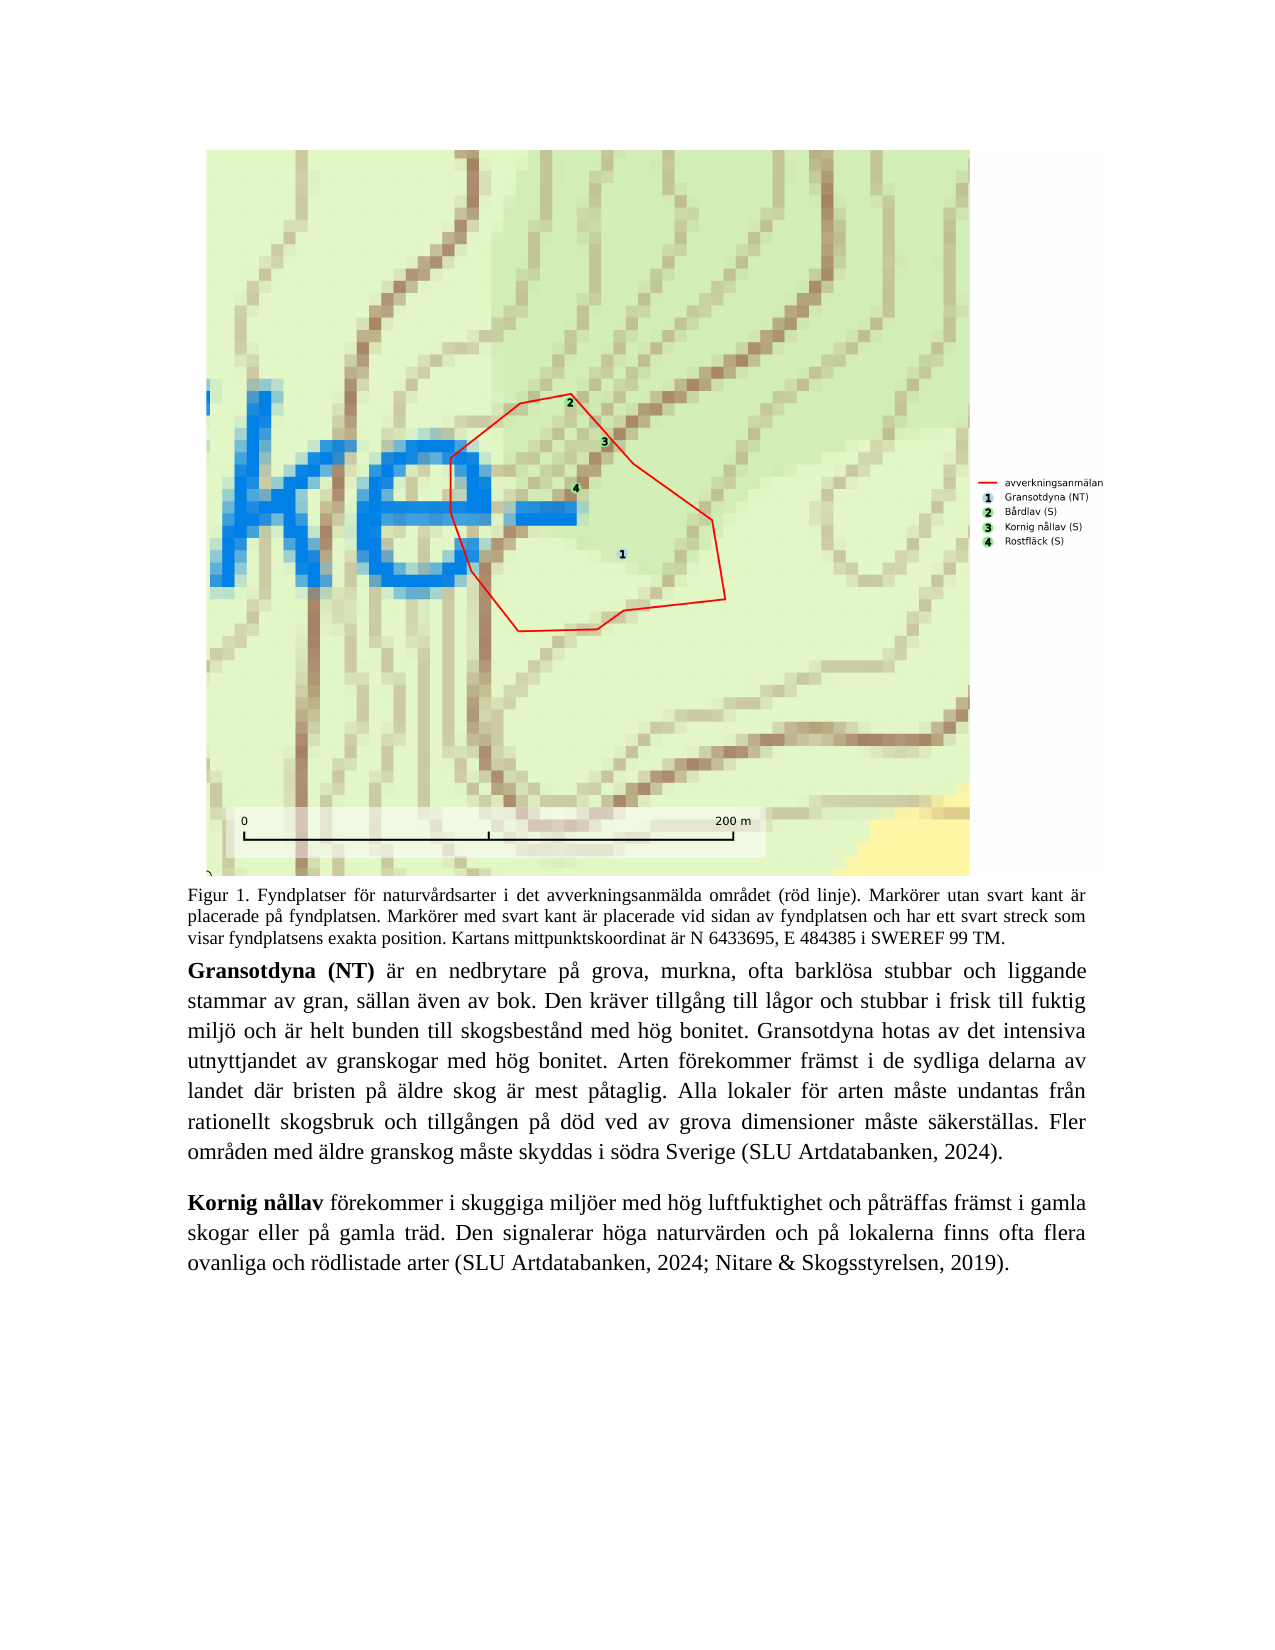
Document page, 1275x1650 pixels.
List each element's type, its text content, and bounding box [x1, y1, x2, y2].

text Kornig nållav förekommer i skuggiga miljöer med hög luftfuktighet och påträffas främst i gamla skogar eller på gamla träd. Den signalerar höga naturvärden och på lokalerna finns ofta flera ovanliga och rödlistade arter (SLU Artdatabanken, 2024; Nitare & Skogsstyrelsen, 2019). [187, 1189, 1087, 1276]
picture [206, 150, 1107, 876]
text Figur 1. Fyndplatser för naturvårdsarter i det avverkningsanmälda området (röd linje). Markörer utan svart kant är placerade på fyndplatsen. Markörer med svart kant är placerade vid sidan av fyndplatsen och har ett svart streck som visar fyndplatsens exakta position. Kartans mittpunktskoordinat är N 6433695, E 484385 i SWEREF 99 TM. [187, 884, 1087, 948]
text Gransotdyna (NT) är en nedbrytare på grova, murkna, ofta barklösa stubbar och liggande stammar av gran, sällan även av bok. Den kräver tillgång till lågor och stubbar i frisk till fuktig miljö och är helt bunden till skogsbestånd med hög bonitet. Gransotdyna hotas av det intensiva utnyttjandet av granskogar med hög bonitet. Arten förekommer främst i de sydliga delarna av landet där bristen på äldre skog är mest påtaglig. Alla lokaler för arten måste undantas från rationellt skogsbruk och tillgången på död ved av grova dimensioner måste säkerställas. Fler områden med äldre granskog måste skyddas i södra Sverige (SLU Artdatabanken, 2024). [187, 957, 1087, 1164]
